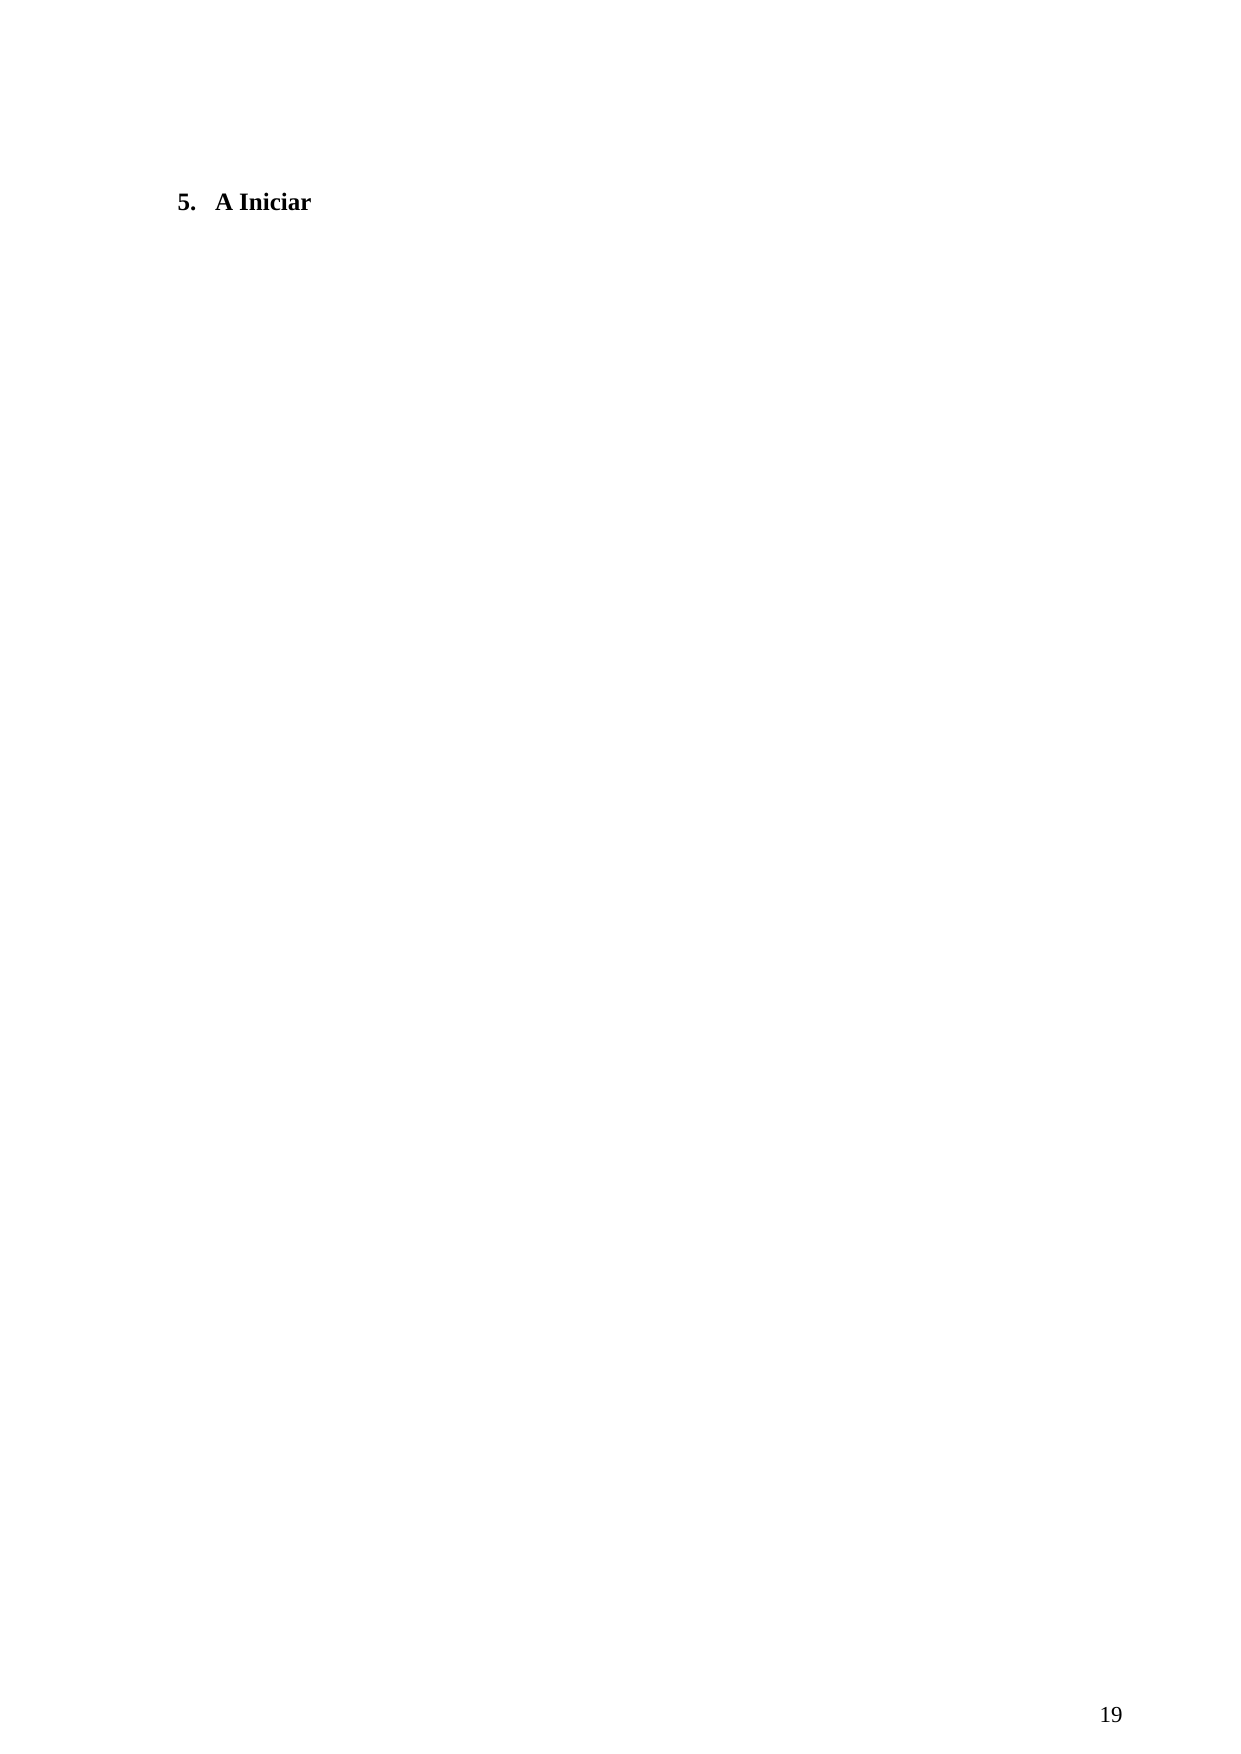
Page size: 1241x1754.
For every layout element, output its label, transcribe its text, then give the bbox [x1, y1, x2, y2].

list A Iniciar [177, 187, 1122, 216]
